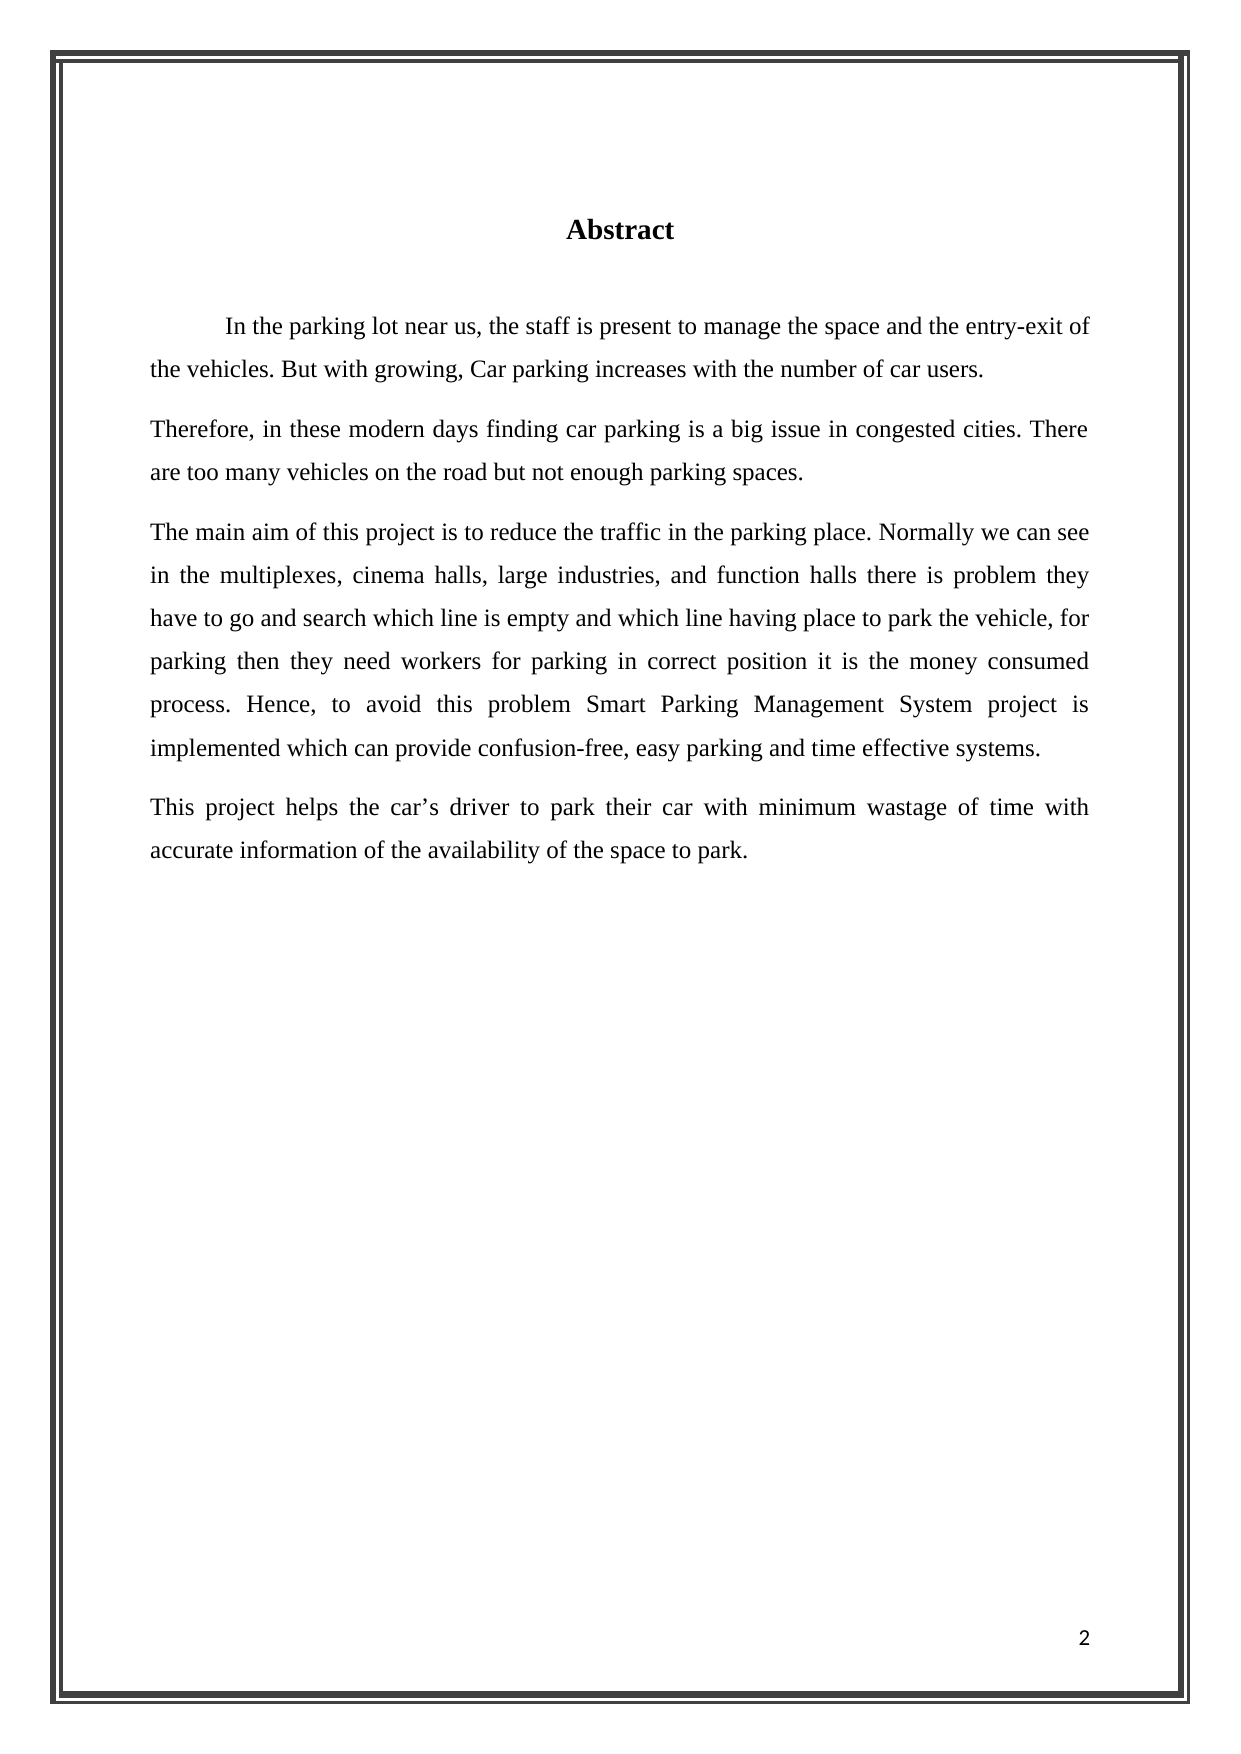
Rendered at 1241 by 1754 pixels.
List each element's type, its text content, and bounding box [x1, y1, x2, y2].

text In the parking lot near us, the staff is present to manage the space and the entry-exit of the vehicles. But with growing, Car parking increases with the number of car users. [150, 311, 1090, 383]
text This project helps the car’s driver to park their car with minimum wastage of time with accurate information of the availability of the space to park. [150, 792, 1090, 864]
text Therefore, in these modern days finding car parking is a big issue in congested cities. There are too many vehicles on the road but not enough parking spaces. [150, 414, 1090, 486]
text Abstract [150, 212, 1090, 246]
text The main aim of this project is to reduce the traffic in the parking place. Normally we can see in the multiplexes, cinema halls, large industries, and function halls there is problem they have to go and search which line is empty and which line having place to park the vehicle, for parking then they need workers for parking in correct position it is the money consumed process. Hence, to avoid this problem Smart Parking Management System project is implemented which can provide confusion-free, easy parking and time effective systems. [150, 517, 1090, 761]
